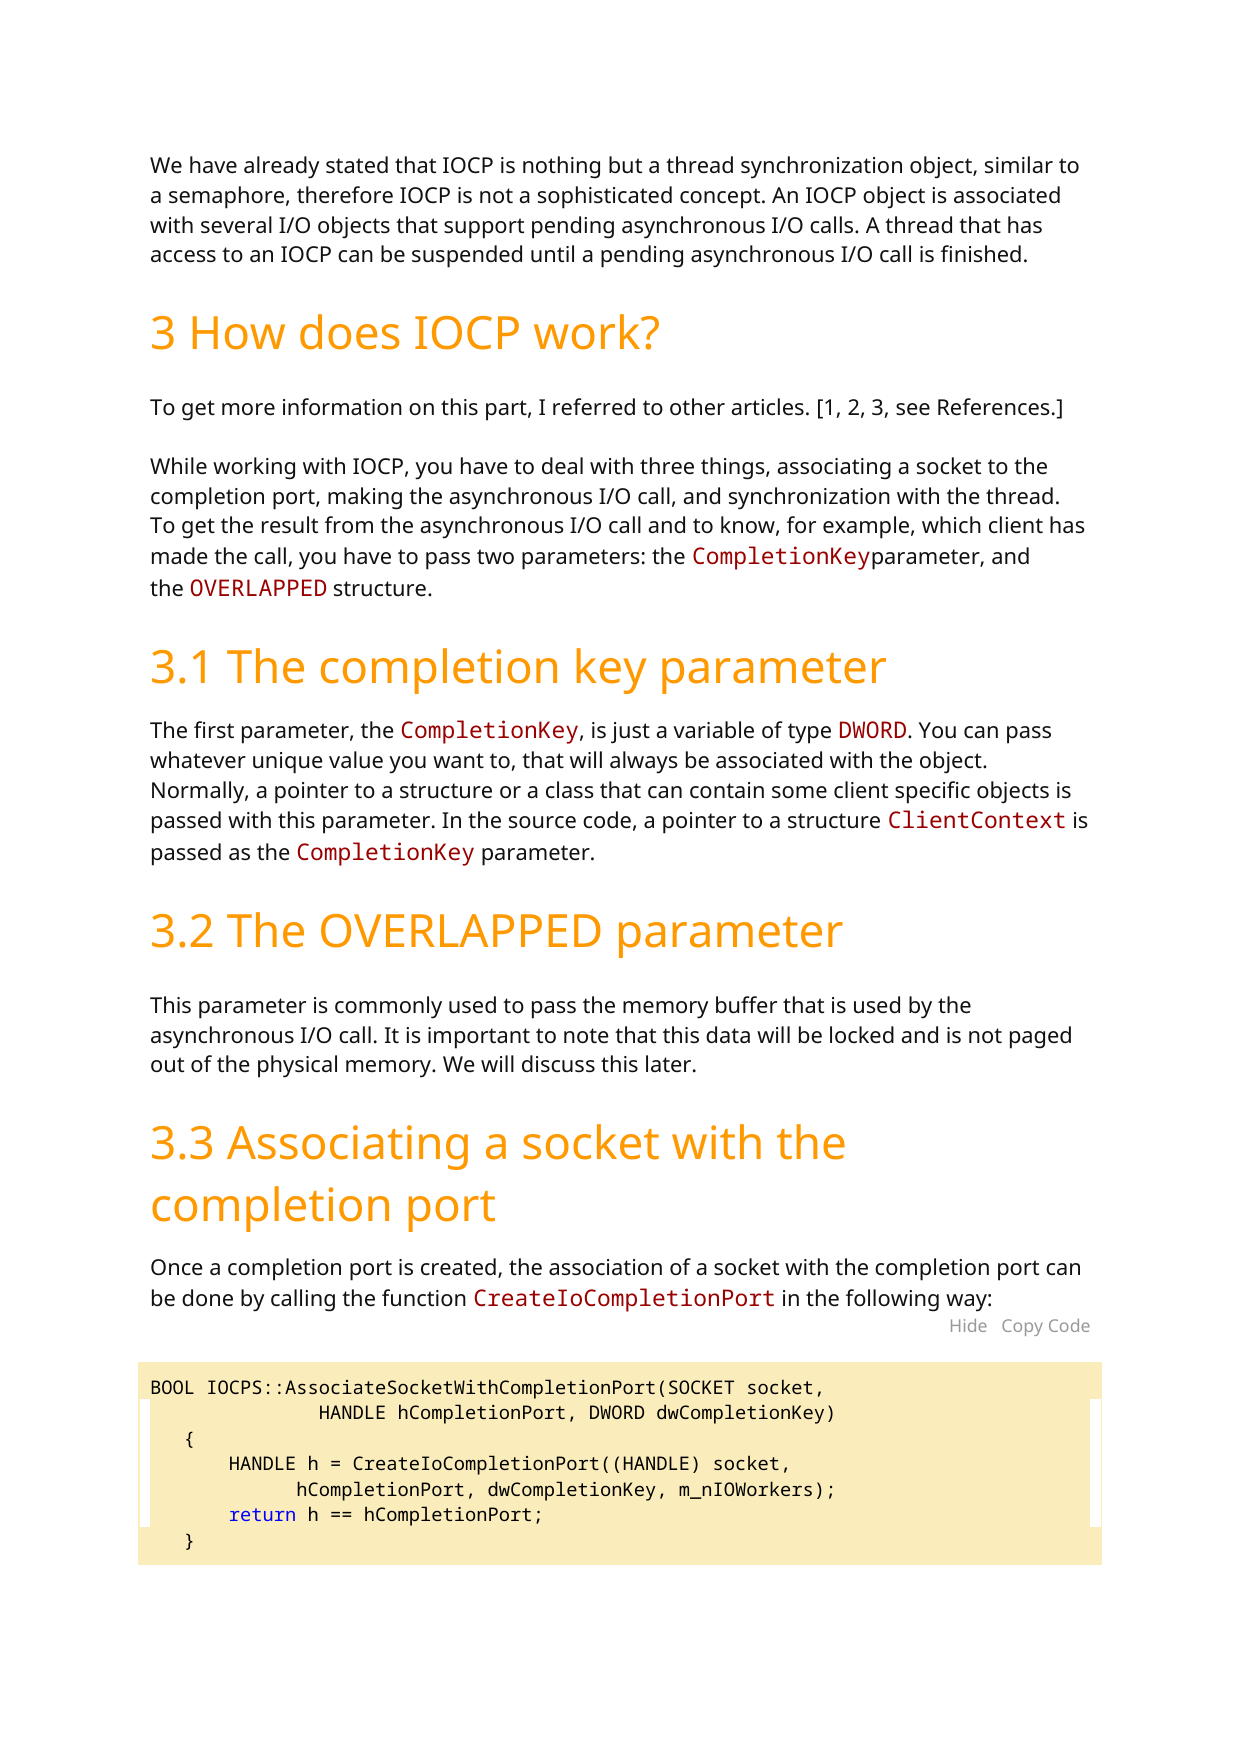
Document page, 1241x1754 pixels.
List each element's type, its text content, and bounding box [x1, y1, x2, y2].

text This parameter is commonly used to pass the memory buffer that is used by the asynchronous I/O call. It is important to note that this data will be locked and is not paged out of the physical memory. We will discuss this later. [150, 990, 1090, 1079]
text The first parameter, the CompletionKey, is just a variable of type DWORD. You can pass whatever unique value you want to, that will always be associated with the object. Normally, a pointer to a structure or a class that can contain some client specific objects is passed with this parameter. In the source code, a pointer to a structure ClientContext is passed as the CompletionKey parameter. [150, 714, 1090, 867]
text { [150, 1425, 1090, 1451]
text Once a completion port is created, the association of a socket with the completion port can be done by calling the function CreateIoCompletionPort in the following way: [150, 1252, 1090, 1313]
text HANDLE h = CreateIoCompletionPort((HANDLE) socket, [150, 1451, 1090, 1476]
subtitle 3 How does IOCP work? [150, 300, 1090, 363]
text We have already stated that IOCP is nothing but a thread synchronization object, similar to a semaphore, therefore IOCP is not a sophisticated concept. An IOCP object is associated with several I/O objects that support pending asynchronous I/O calls. A thread that has access to an IOCP can be suspended until a pending asynchronous I/O call is finished. [150, 150, 1090, 269]
text HANDLE hCompletionPort, DWORD dwCompletionKey) [150, 1399, 1090, 1425]
text } [140, 1515, 1101, 1563]
subtitle 3.1 The completion key parameter [150, 634, 1090, 696]
text BOOL IOCPS::AssociateSocketWithCompletionPort(SOCKET socket, [140, 1364, 1101, 1399]
subtitle 3.2 The OVERLAPPED parameter [150, 898, 1090, 961]
text Hide Copy Code [150, 1313, 1090, 1338]
text hCompletionPort, dwCompletionKey, m_nIOWorkers); [150, 1476, 1090, 1502]
text return h == hCompletionPort; [150, 1502, 1090, 1515]
subtitle 3.3 Associating a socket with the completion port [150, 1110, 1090, 1235]
text While working with IOCP, you have to deal with three things, associating a socket to the completion port, making the asynchronous I/O call, and synchronization with the thread. To get the result from the asynchronous I/O call and to know, for example, which client has made the call, you have to pass two parameters: the CompletionKeyparameter, and the OVERLAPPED structure. [150, 451, 1090, 603]
text To get more information on this part, I referred to other articles. [1, 2, 3, see References.] [150, 392, 1090, 422]
